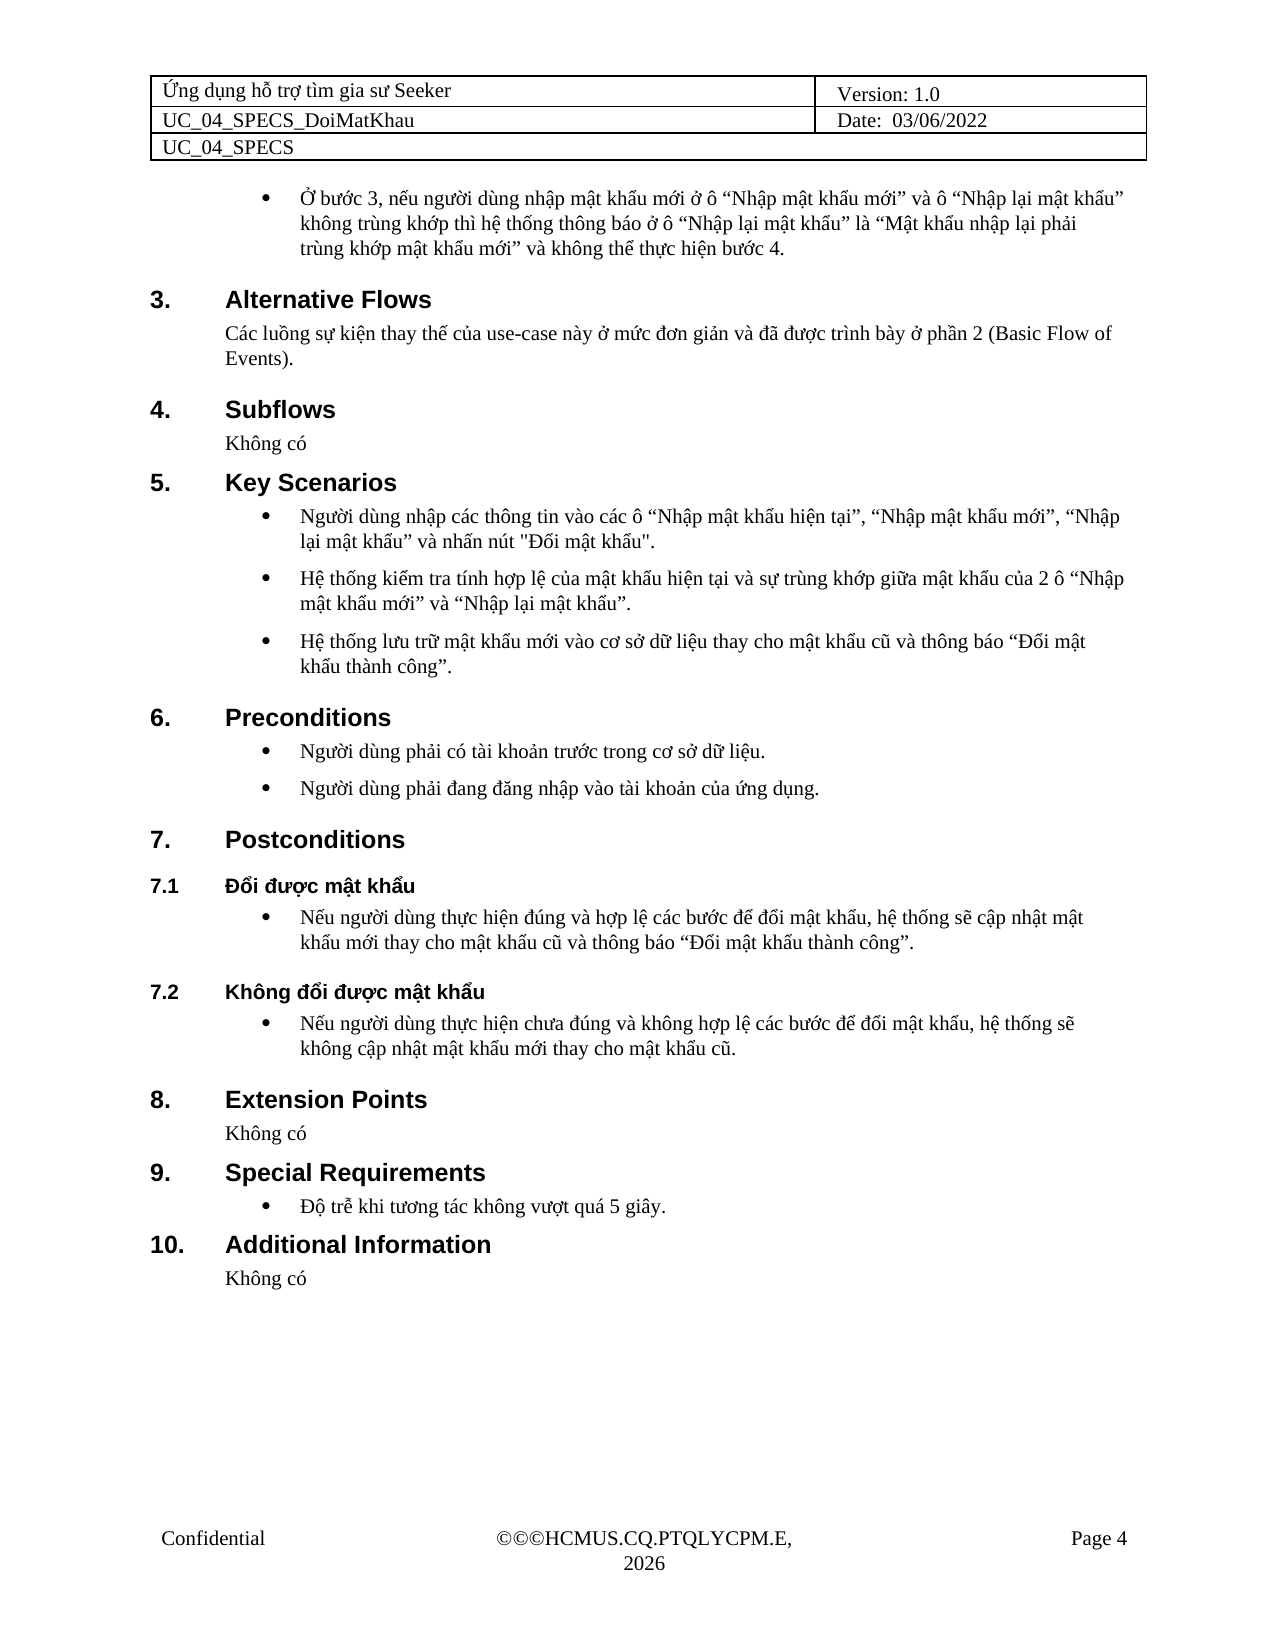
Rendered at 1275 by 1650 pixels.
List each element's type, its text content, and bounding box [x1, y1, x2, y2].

subtitle Preconditions [150, 703, 1125, 732]
list Nếu người dùng thực hiện đúng và hợp lệ các bước để đổi mật khẩu, hệ thống sẽ cập nhật mật khẩu mới thay cho mật khẩu cũ và thông báo “Đổi mật khẩu thành công”. [262, 904, 1125, 954]
subtitle Đổi được mật khẩu [150, 873, 1125, 898]
text Không có [225, 1120, 1125, 1145]
list Hệ thống kiểm tra tính hợp lệ của mật khẩu hiện tại và sự trùng khớp giữa mật khẩu của 2 ô “Nhập mật khẩu mới” và “Nhập lại mật khẩu”. [262, 565, 1125, 615]
list Độ trễ khi tương tác không vượt quá 5 giây. [262, 1193, 1125, 1218]
subtitle Additional Information [150, 1230, 1125, 1259]
list Người dùng phải đang đăng nhập vào tài khoản của ứng dụng. [262, 775, 1125, 800]
list Hệ thống lưu trữ mật khẩu mới vào cơ sở dữ liệu thay cho mật khẩu cũ và thông báo “Đổi mật khẩu thành công”. [262, 628, 1125, 678]
list Người dùng phải có tài khoản trước trong cơ sở dữ liệu. [262, 738, 1125, 763]
subtitle Key Scenarios [150, 468, 1125, 497]
subtitle Không đổi được mật khẩu [150, 979, 1125, 1004]
list Ở bước 3, nếu người dùng nhập mật khẩu mới ở ô “Nhập mật khẩu mới” và ô “Nhập lại mật khẩu” không trùng khớp thì hệ thống thông báo ở ô “Nhập lại mật khẩu” là “Mật khẩu nhập lại phải trùng khớp mật khẩu mới” và không thể thực hiện bước 4. [262, 185, 1125, 260]
text Không có [225, 1265, 1125, 1290]
list Nếu người dùng thực hiện chưa đúng và không hợp lệ các bước để đổi mật khẩu, hệ thống sẽ không cập nhật mật khẩu mới thay cho mật khẩu cũ. [262, 1010, 1125, 1060]
subtitle Extension Points [150, 1085, 1125, 1114]
subtitle Alternative Flows [150, 285, 1125, 314]
text Các luồng sự kiện thay thế của use-case này ở mức đơn giản và đã được trình bày ở phần 2 (Basic Flow of Events). [225, 320, 1125, 370]
subtitle Special Requirements [150, 1158, 1125, 1187]
subtitle Subflows [150, 395, 1125, 424]
subtitle Postconditions [150, 825, 1125, 854]
text Không có [225, 430, 1125, 455]
list Người dùng nhập các thông tin vào các ô “Nhập mật khẩu hiện tại”, “Nhập mật khẩu mới”, “Nhập lại mật khẩu” và nhấn nút "Đổi mật khẩu". [262, 503, 1125, 553]
